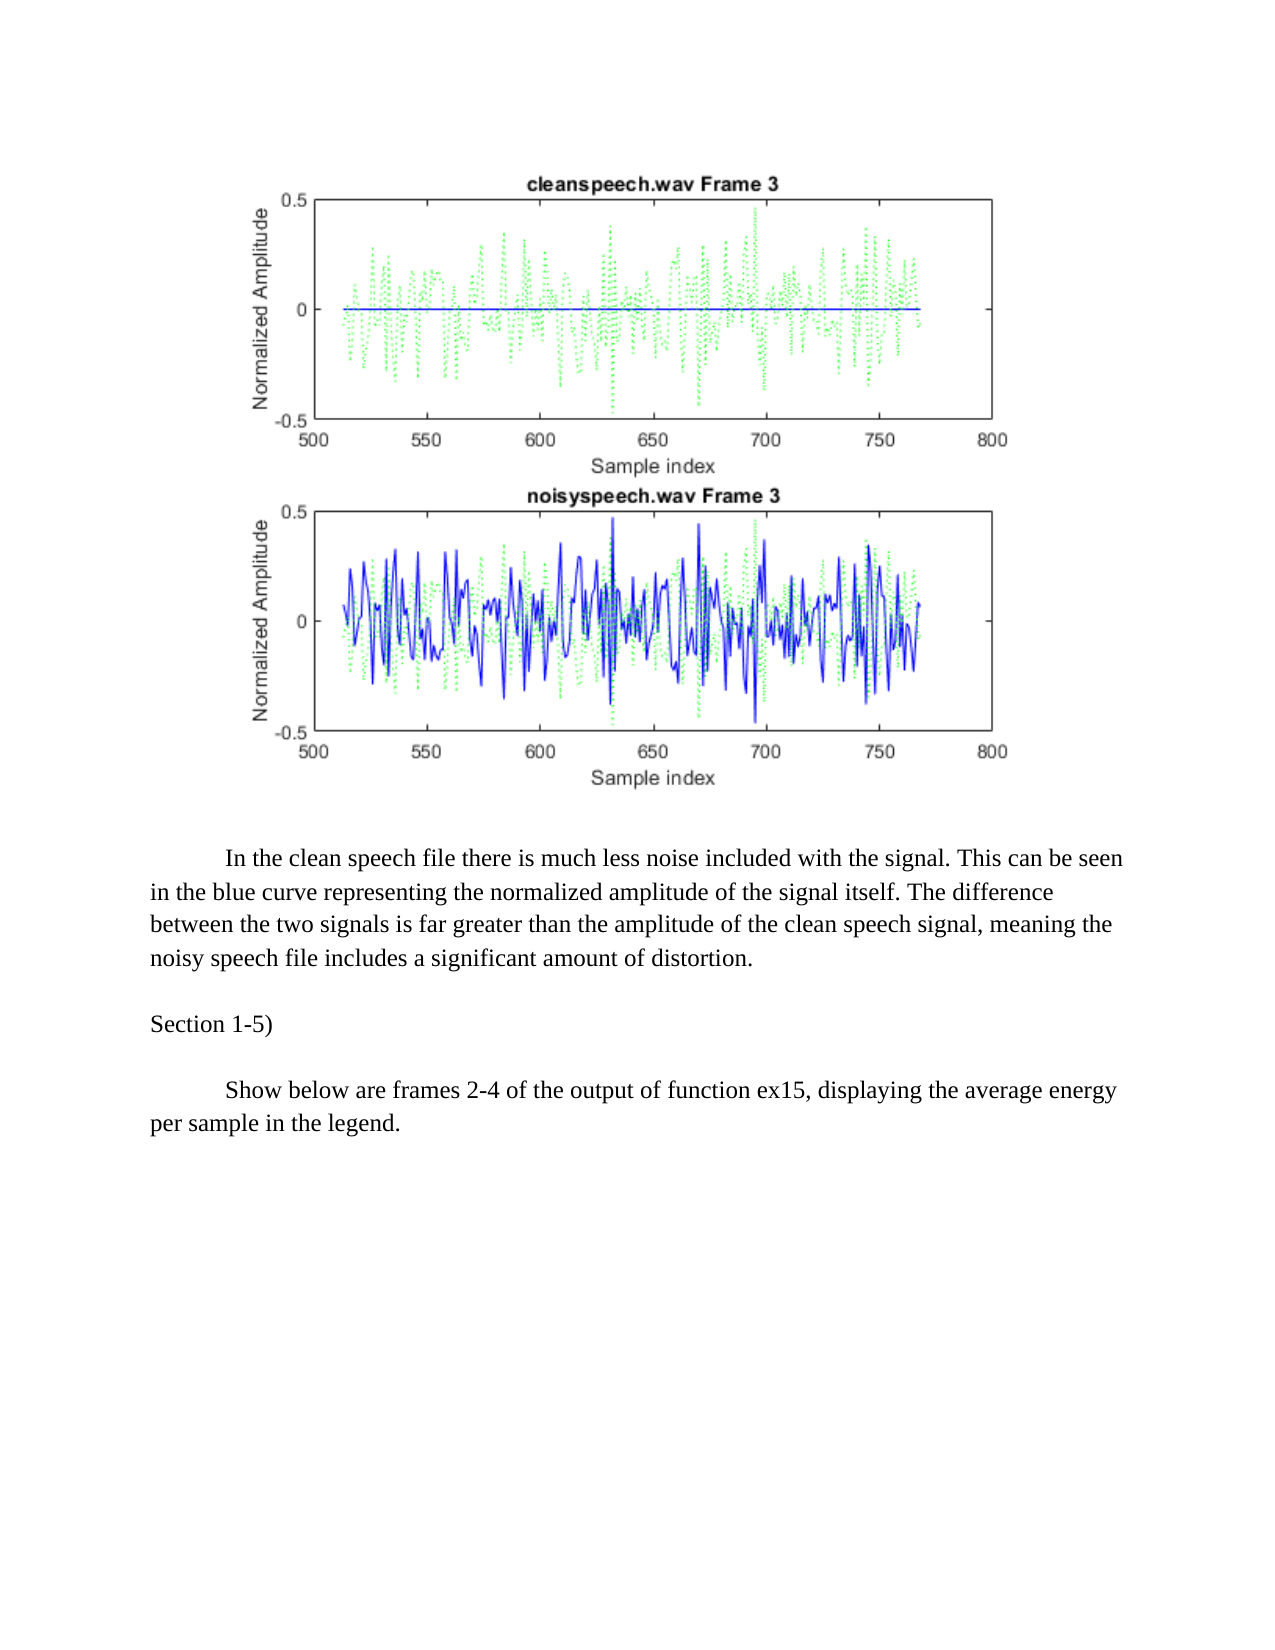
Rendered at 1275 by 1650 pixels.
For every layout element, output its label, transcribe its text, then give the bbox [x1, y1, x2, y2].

text Section 1-5) [150, 1009, 1125, 1037]
picture [200, 150, 1075, 807]
text In the clean speech file there is much less noise included with the signal. This can be seen in the blue curve representing the normalized amplitude of the signal itself. The difference between the two signals is far greater than the amplitude of the clean speech signal, meaning the noisy speech file includes a significant amount of distortion. [150, 843, 1125, 971]
text Show below are frames 2-4 of the output of function ex15, displaying the average energy per sample in the legend. [150, 1075, 1125, 1136]
